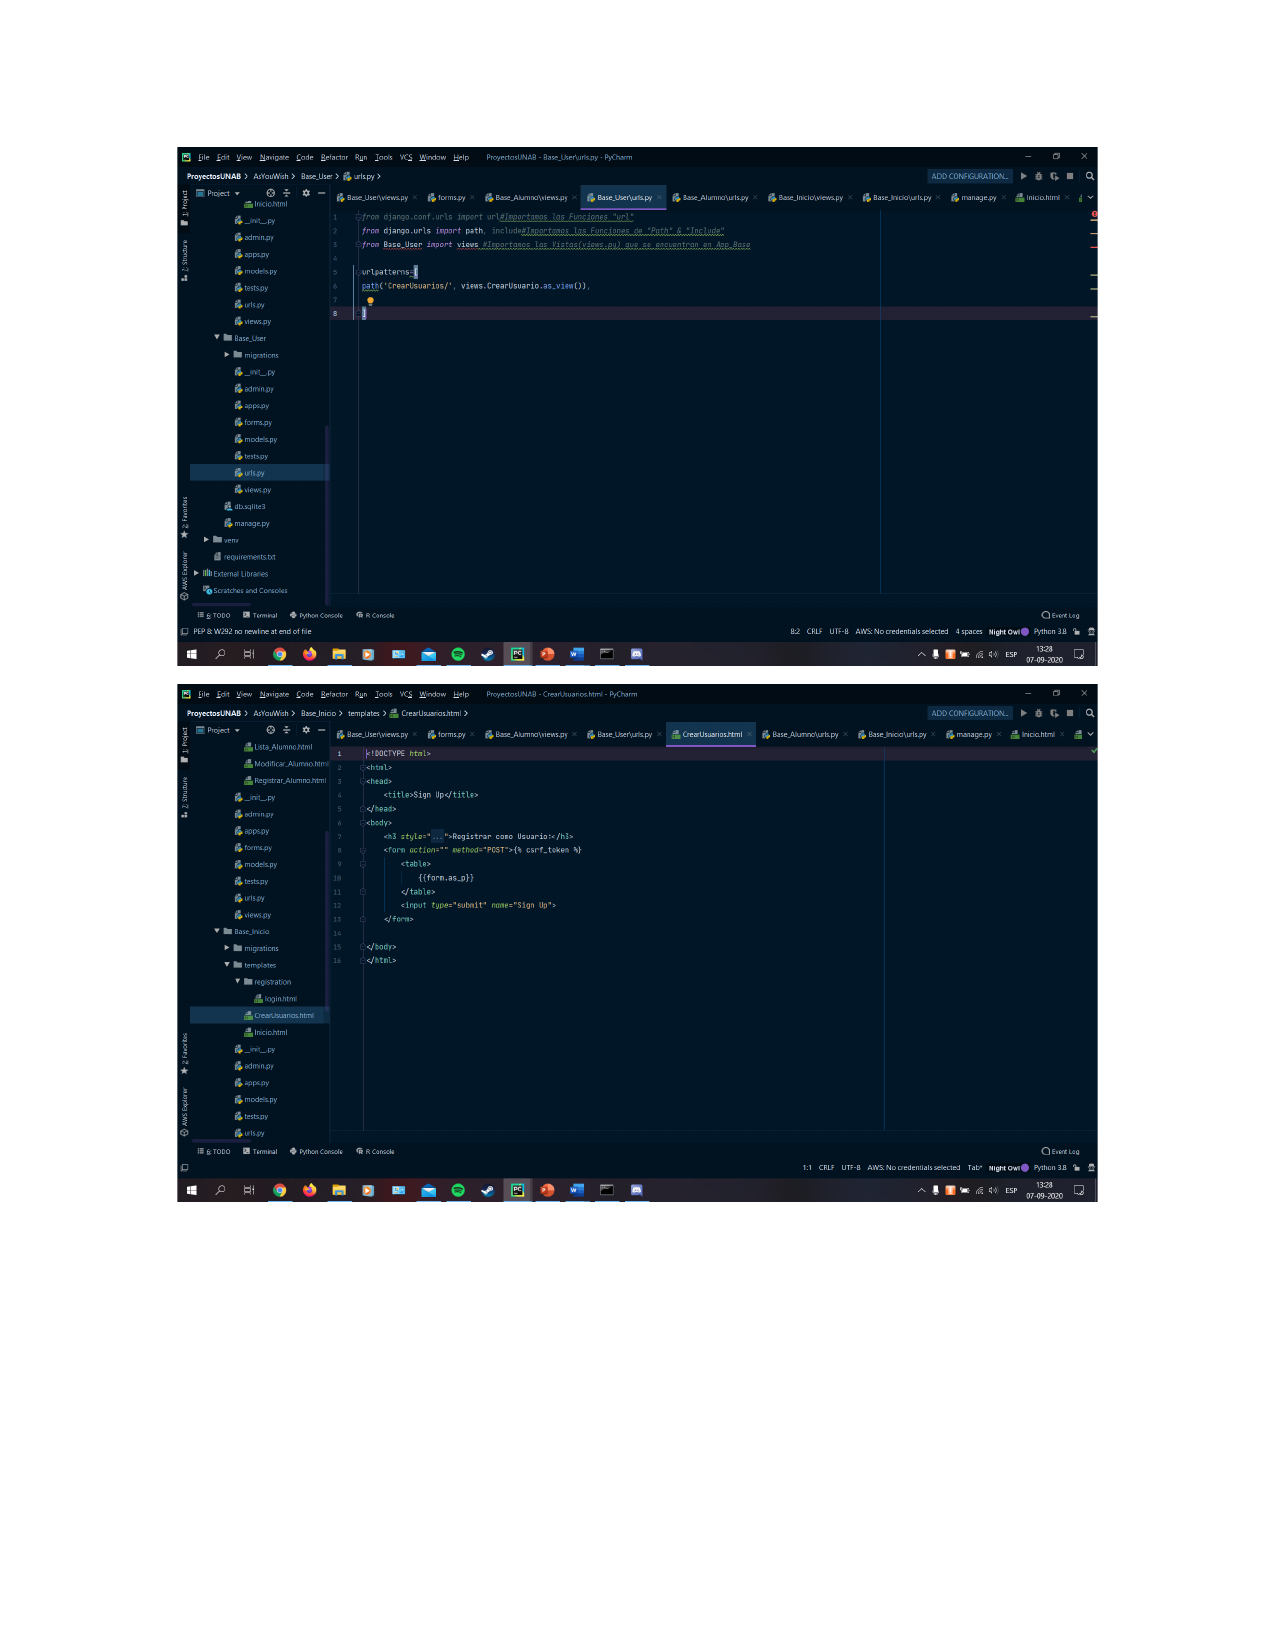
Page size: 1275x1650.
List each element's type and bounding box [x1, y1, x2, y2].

picture [177, 147, 1098, 666]
picture [177, 684, 1098, 1202]
